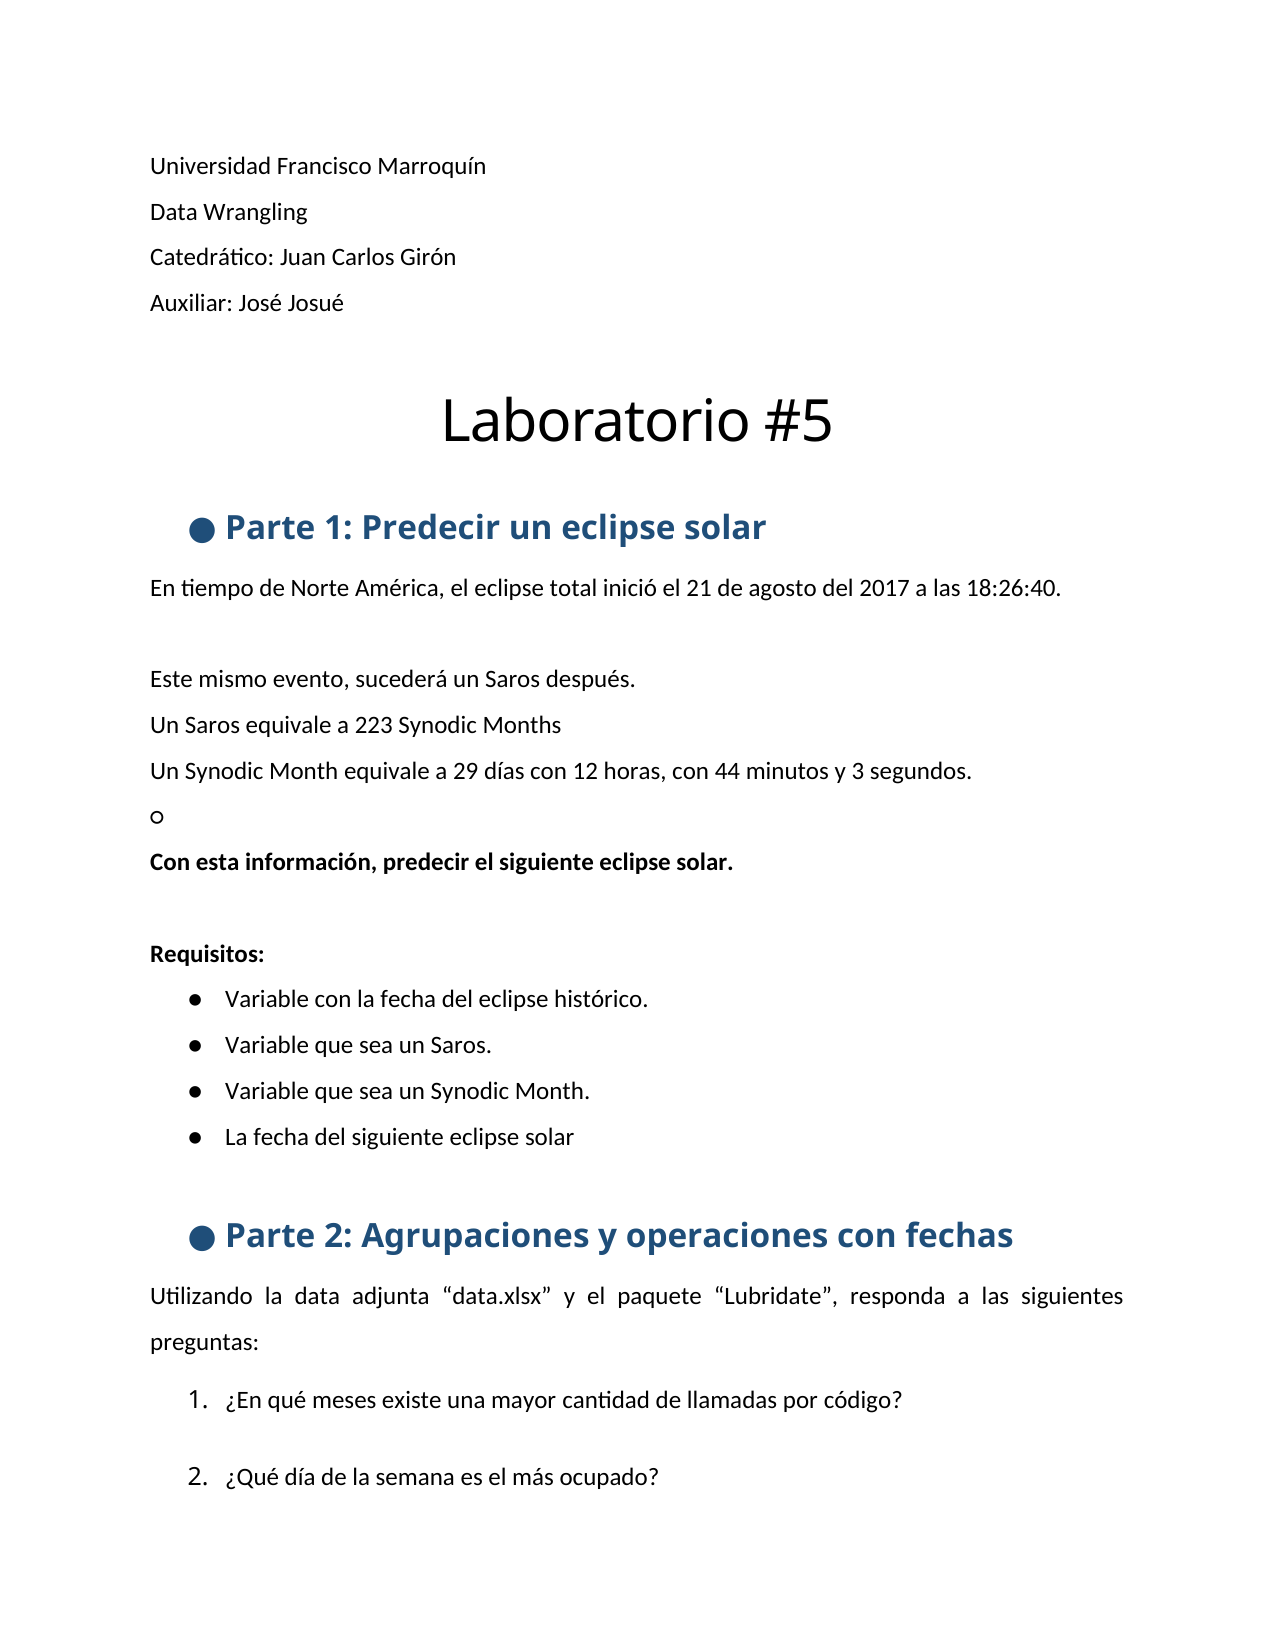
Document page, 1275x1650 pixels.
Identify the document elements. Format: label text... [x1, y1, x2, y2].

text Catedrático: Juan Carlos Girón [150, 241, 1125, 272]
list La fecha del siguiente eclipse solar [187, 1121, 1125, 1151]
subtitle Parte 2: Agrupaciones y operaciones con fechas [187, 1212, 1125, 1258]
text Este mismo evento, sucederá un Saros después. [150, 663, 1125, 694]
list ¿En qué meses existe una mayor cantidad de llamadas por código? [187, 1372, 1125, 1423]
text Un Saros equivale a 223 Synodic Months [150, 709, 1125, 740]
text Auxiliar: José Josué [150, 287, 1125, 318]
text Un Synodic Month equivale a 29 días con 12 horas, con 44 minutos y 3 segundos. [150, 755, 1125, 785]
title Laboratorio #5 [150, 379, 1125, 458]
text Data Wrangling [150, 196, 1125, 226]
text Requisitos: [150, 938, 1125, 968]
text Con esta información, predecir el siguiente eclipse solar. [150, 846, 1125, 877]
list Variable que sea un Saros. [187, 1029, 1125, 1060]
list Variable que sea un Synodic Month. [187, 1075, 1125, 1106]
subtitle Parte 1: Predecir un eclipse solar [187, 504, 1125, 549]
text Utilizando la data adjunta “data.xlsx” y el paquete “Lubridate”, responda a las siguientes preguntas: [150, 1280, 1125, 1357]
list ¿Qué día de la semana es el más ocupado? [187, 1449, 1125, 1500]
text En tiempo de Norte América, el eclipse total inició el 21 de agosto del 2017 a las 18:26:40. [150, 572, 1125, 602]
text Universidad Francisco Marroquín [150, 150, 1125, 181]
text ○ [150, 801, 1125, 831]
list Variable con la fecha del eclipse histórico. [187, 983, 1125, 1014]
